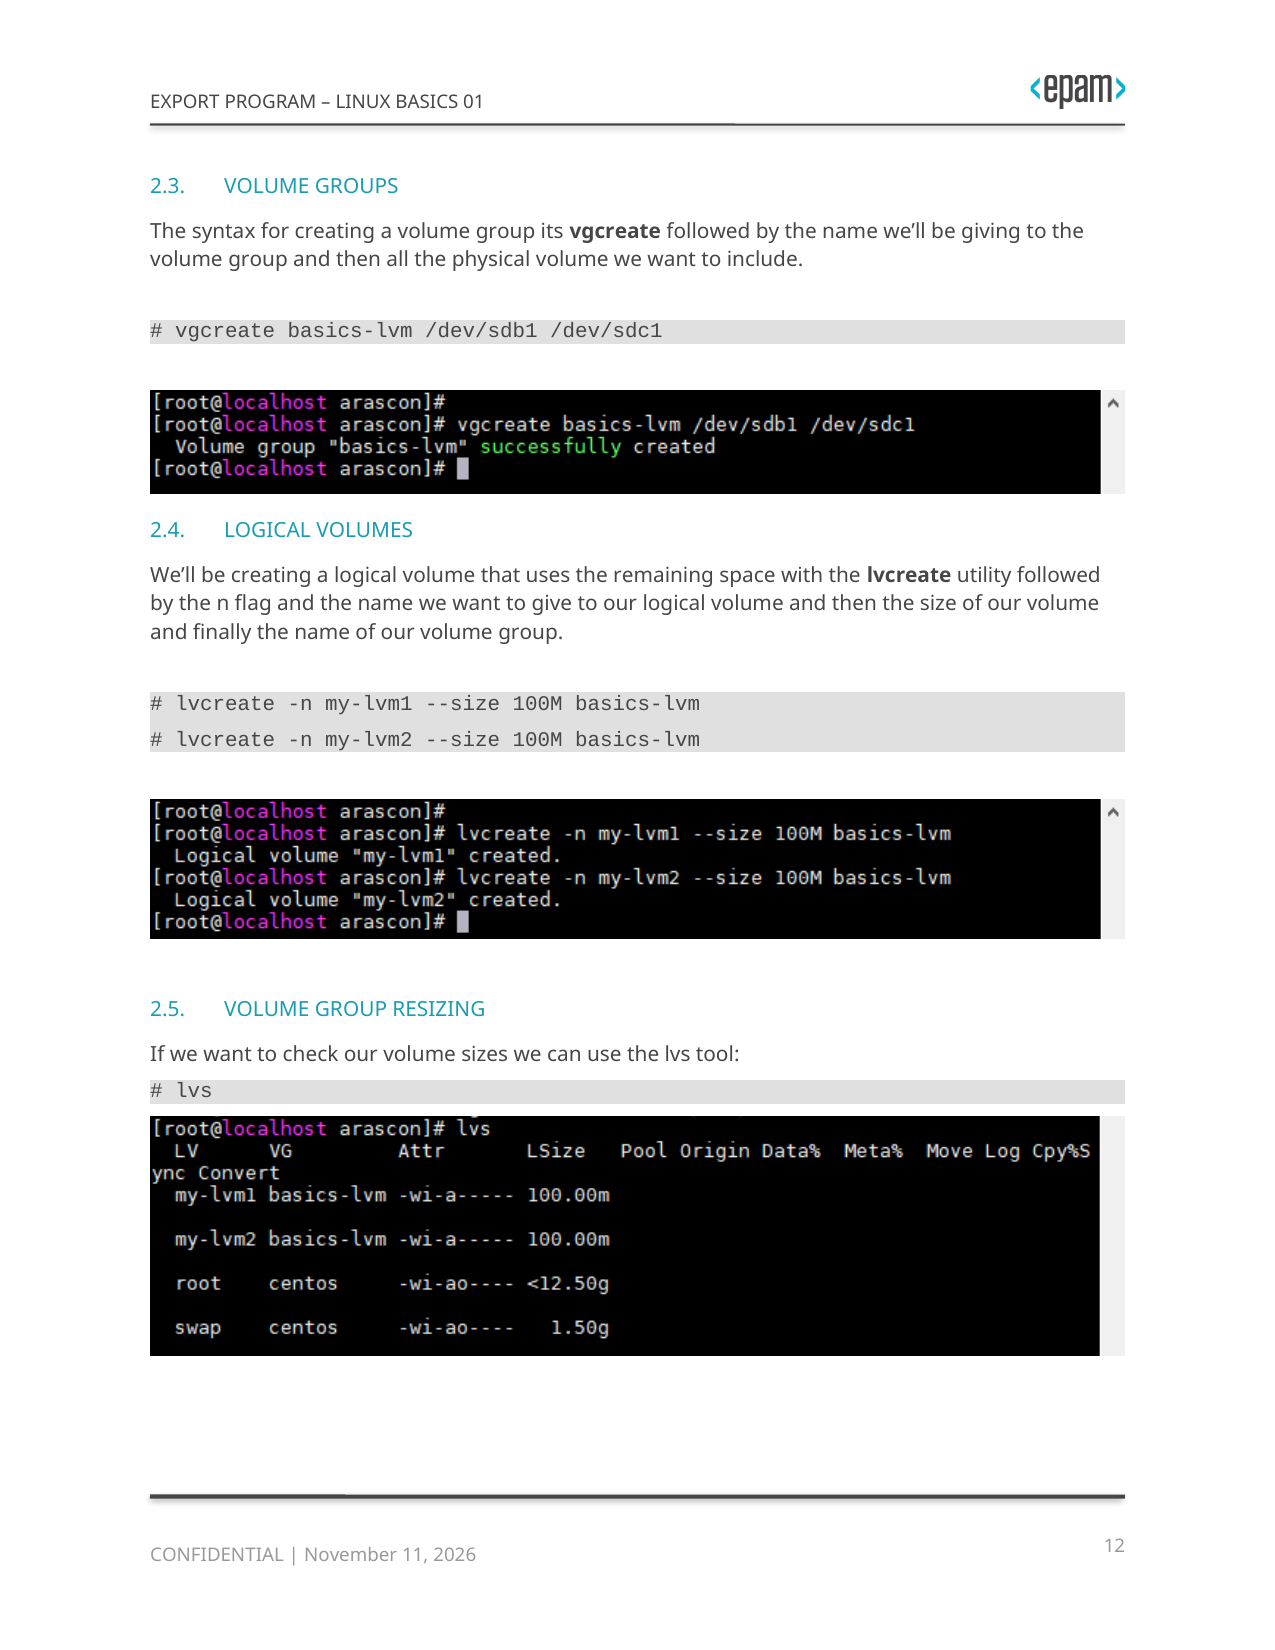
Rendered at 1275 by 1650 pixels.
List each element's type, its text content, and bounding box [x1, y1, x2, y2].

text The syntax for creating a volume group its vgcreate followed by the name we’ll be giving to the volume group and then all the physical volume we want to include. [150, 216, 1125, 273]
text # lvcreate -n my-lvm1 --size 100M basics-lvm [150, 692, 1125, 716]
subtitle Logical volumes [150, 515, 1125, 543]
text # vgcreate basics-lvm /dev/sdb1 /dev/sdc1 [150, 320, 1125, 344]
text If we want to check our volume sizes we can use the lvs tool: [150, 1039, 1125, 1068]
picture [150, 390, 1125, 494]
text We’ll be creating a logical volume that uses the remaining space with the lvcreate utility followed by the n flag and the name we want to give to our logical volume and then the size of our volume and finally the name of our volume group. [150, 560, 1125, 645]
picture [150, 1116, 1125, 1356]
subtitle Volume groups [150, 171, 1125, 199]
picture [150, 799, 1125, 939]
text # lvs [150, 1080, 1125, 1104]
text # lvcreate -n my-lvm2 --size 100M basics-lvm [150, 729, 1125, 752]
subtitle Volume group resizing [150, 994, 1125, 1023]
